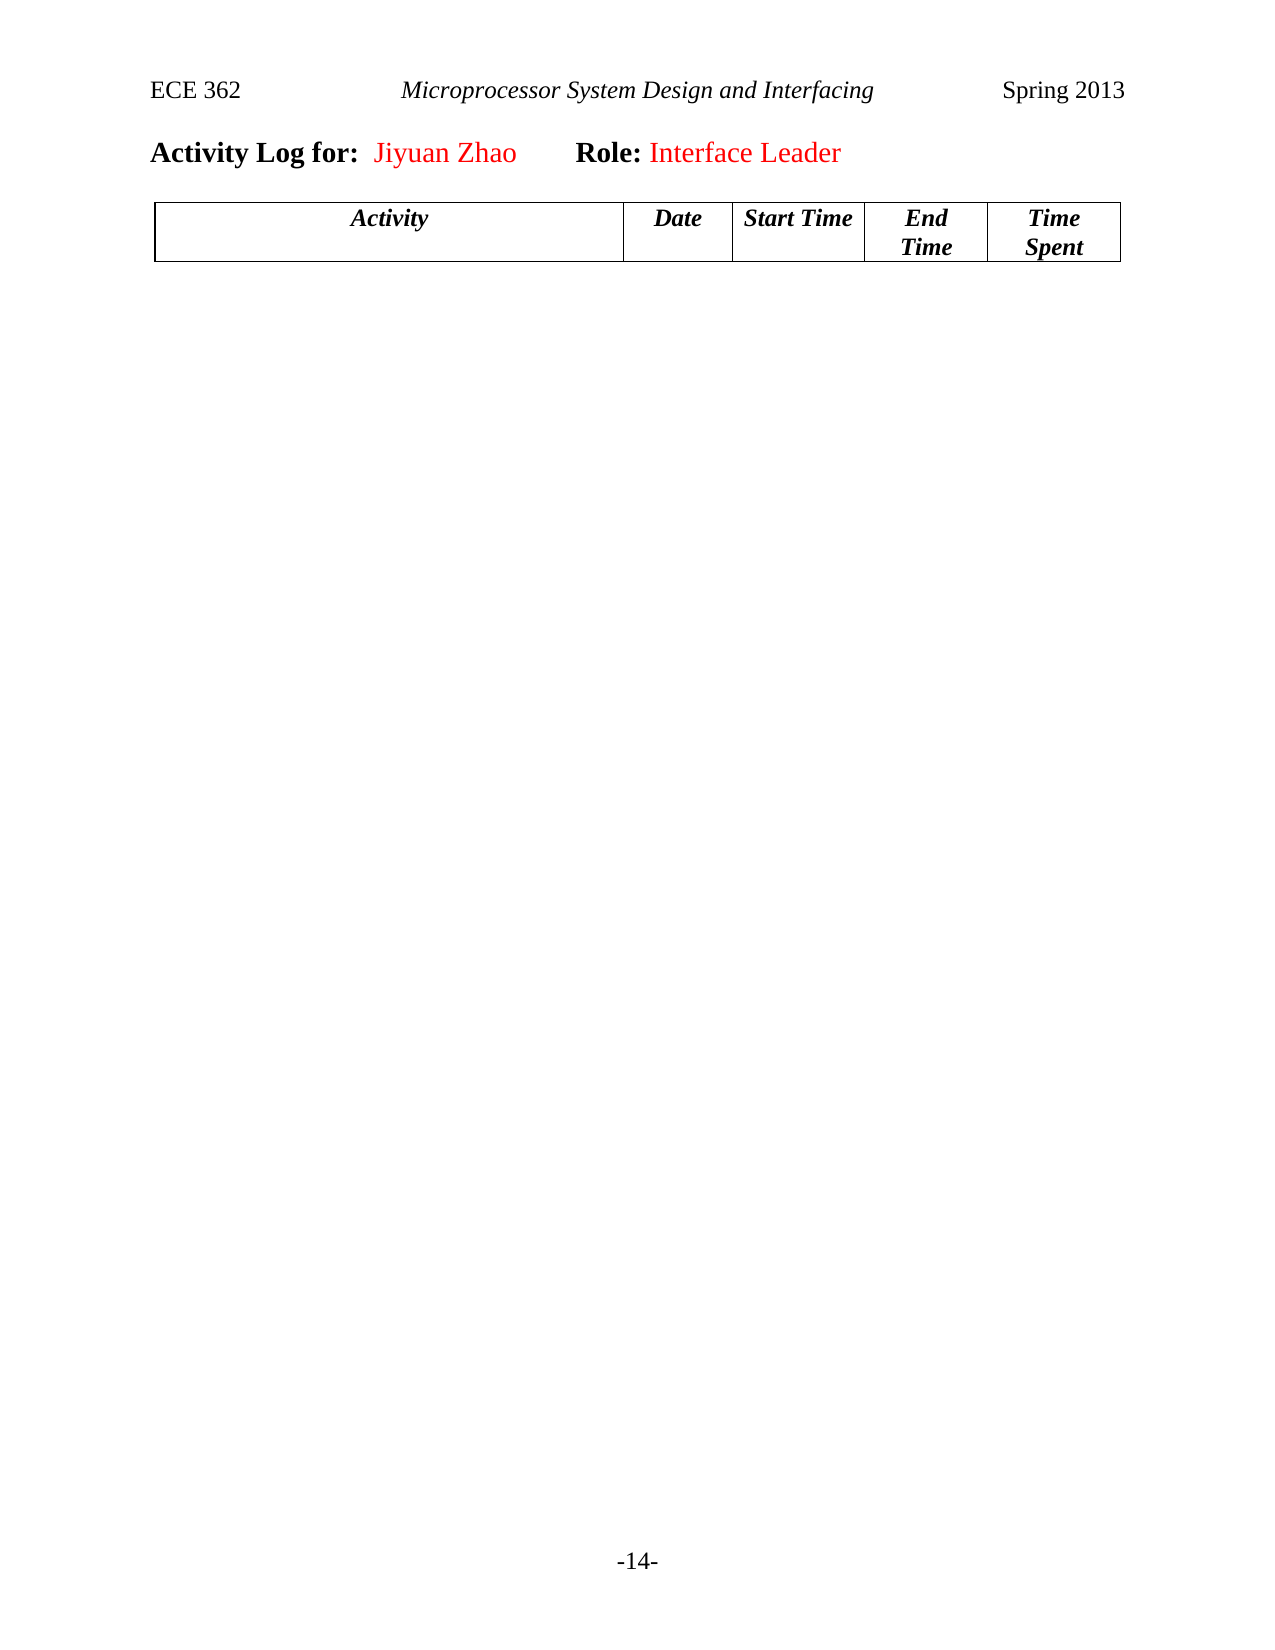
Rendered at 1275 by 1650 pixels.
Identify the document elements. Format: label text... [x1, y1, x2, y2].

table_header Time Spent [988, 203, 1120, 261]
text Activity Log for: Jiyuan Zhao Role: Interface Leader [150, 135, 1125, 168]
table_header Activity [156, 203, 623, 261]
table_header Start Time [733, 203, 864, 261]
table_header End Time [865, 203, 987, 261]
table_header Date [624, 203, 732, 261]
